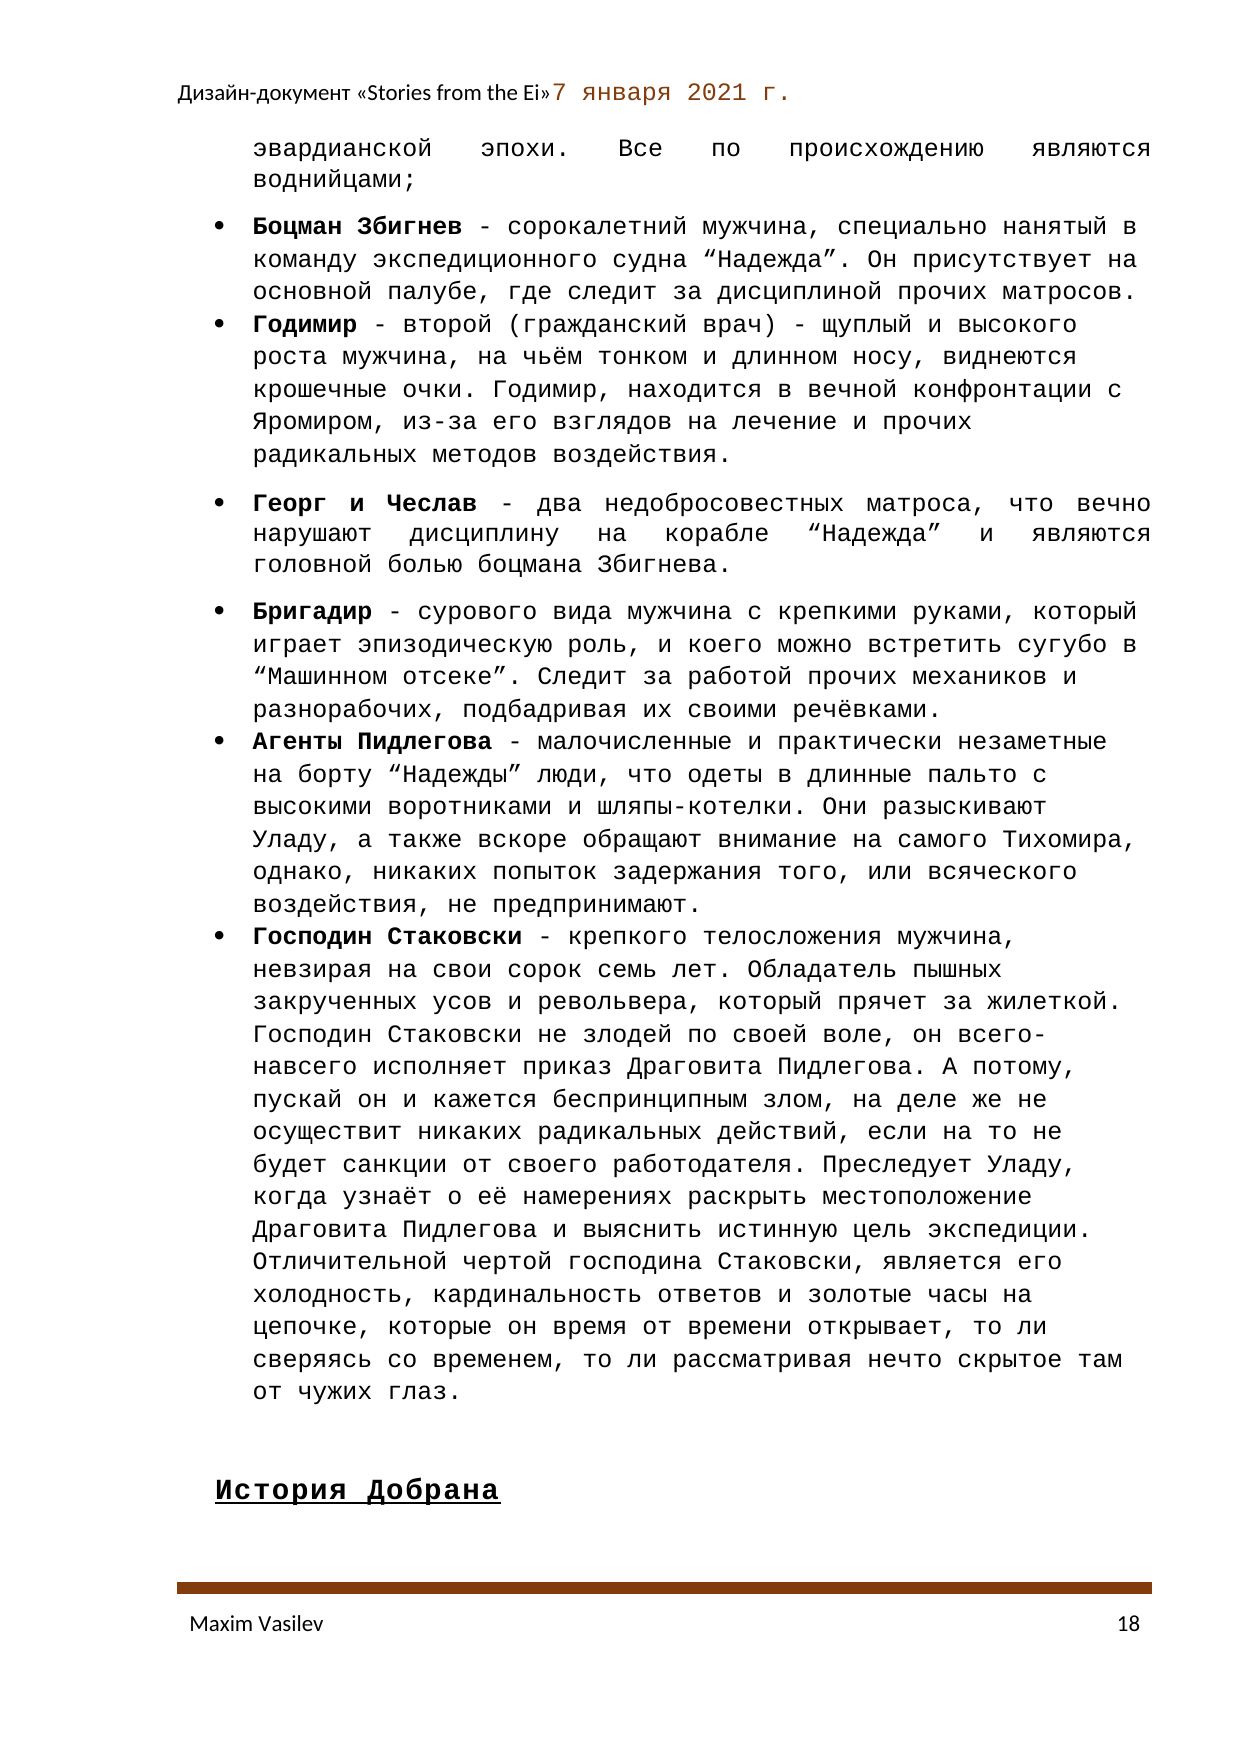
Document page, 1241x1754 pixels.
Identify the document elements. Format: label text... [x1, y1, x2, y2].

subtitle История Добрана [177, 1475, 1152, 1508]
list Агенты Пидлегова - малочисленные и практически незаметные на борту “Надежды” люди, что одеты в длинные пальто с высокими воротниками и шляпы-котелки. Они разыскивают Уладу, а также вскоре обращают внимание на самого Тихомира, однако, никаких попыток задержания того, или всяческого воздействия, не предпринимают. [215, 729, 1152, 919]
list Боцман Збигнев - сорокалетний мужчина, специально нанятый в команду экспедиционного судна “Надежда”. Он присутствует на основной палубе, где следит за дисциплиной прочих матросов. [215, 214, 1152, 307]
list Бригадир - сурового вида мужчина с крепкими руками, который играет эпизодическую роль, и коего можно встретить сугубо в “Машинном отсеке”. Следит за работой прочих механиков и разнорабочих, подбадривая их своими речёвками. [215, 599, 1152, 724]
list Господин Стаковски - крепкого телосложения мужчина, невзирая на свои сорок семь лет. Обладатель пышных закрученных усов и револьвера, который прячет за жилеткой. Господин Стаковски не злодей по своей воле, он всего-навсего исполняет приказ Драговита Пидлегова. А потому, пускай он и кажется беспринципным злом, на деле же не осуществит никаких радикальных действий, если на то не будет санкции от своего работодателя. Преследует Уладу, когда узнаёт о её намерениях раскрыть местоположение Драговита Пидлегова и выяснить истинную цель экспедиции. Отличительной чертой господина Стаковски, является его холодность, кардинальность ответов и золотые часы на цепочке, которые он время от времени открывает, то ли сверяясь со временем, то ли рассматривая нечто скрытое там от чужих глаз. [215, 924, 1152, 1407]
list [215, 136, 1152, 195]
list Георг и Чеслав - два недобросовестных матроса, что вечно нарушают дисциплину на корабле “Надежда” и являются головной болью боцмана Збигнева. [215, 490, 1152, 580]
list Годимир - второй (гражданский врач) - щуплый и высокого роста мужчина, на чьём тонком и длинном носу, виднеются крошечные очки. Годимир, находится в вечной конфронтации с Яромиром, из-за его взглядов на лечение и прочих радикальных методов воздействия. [215, 311, 1152, 469]
